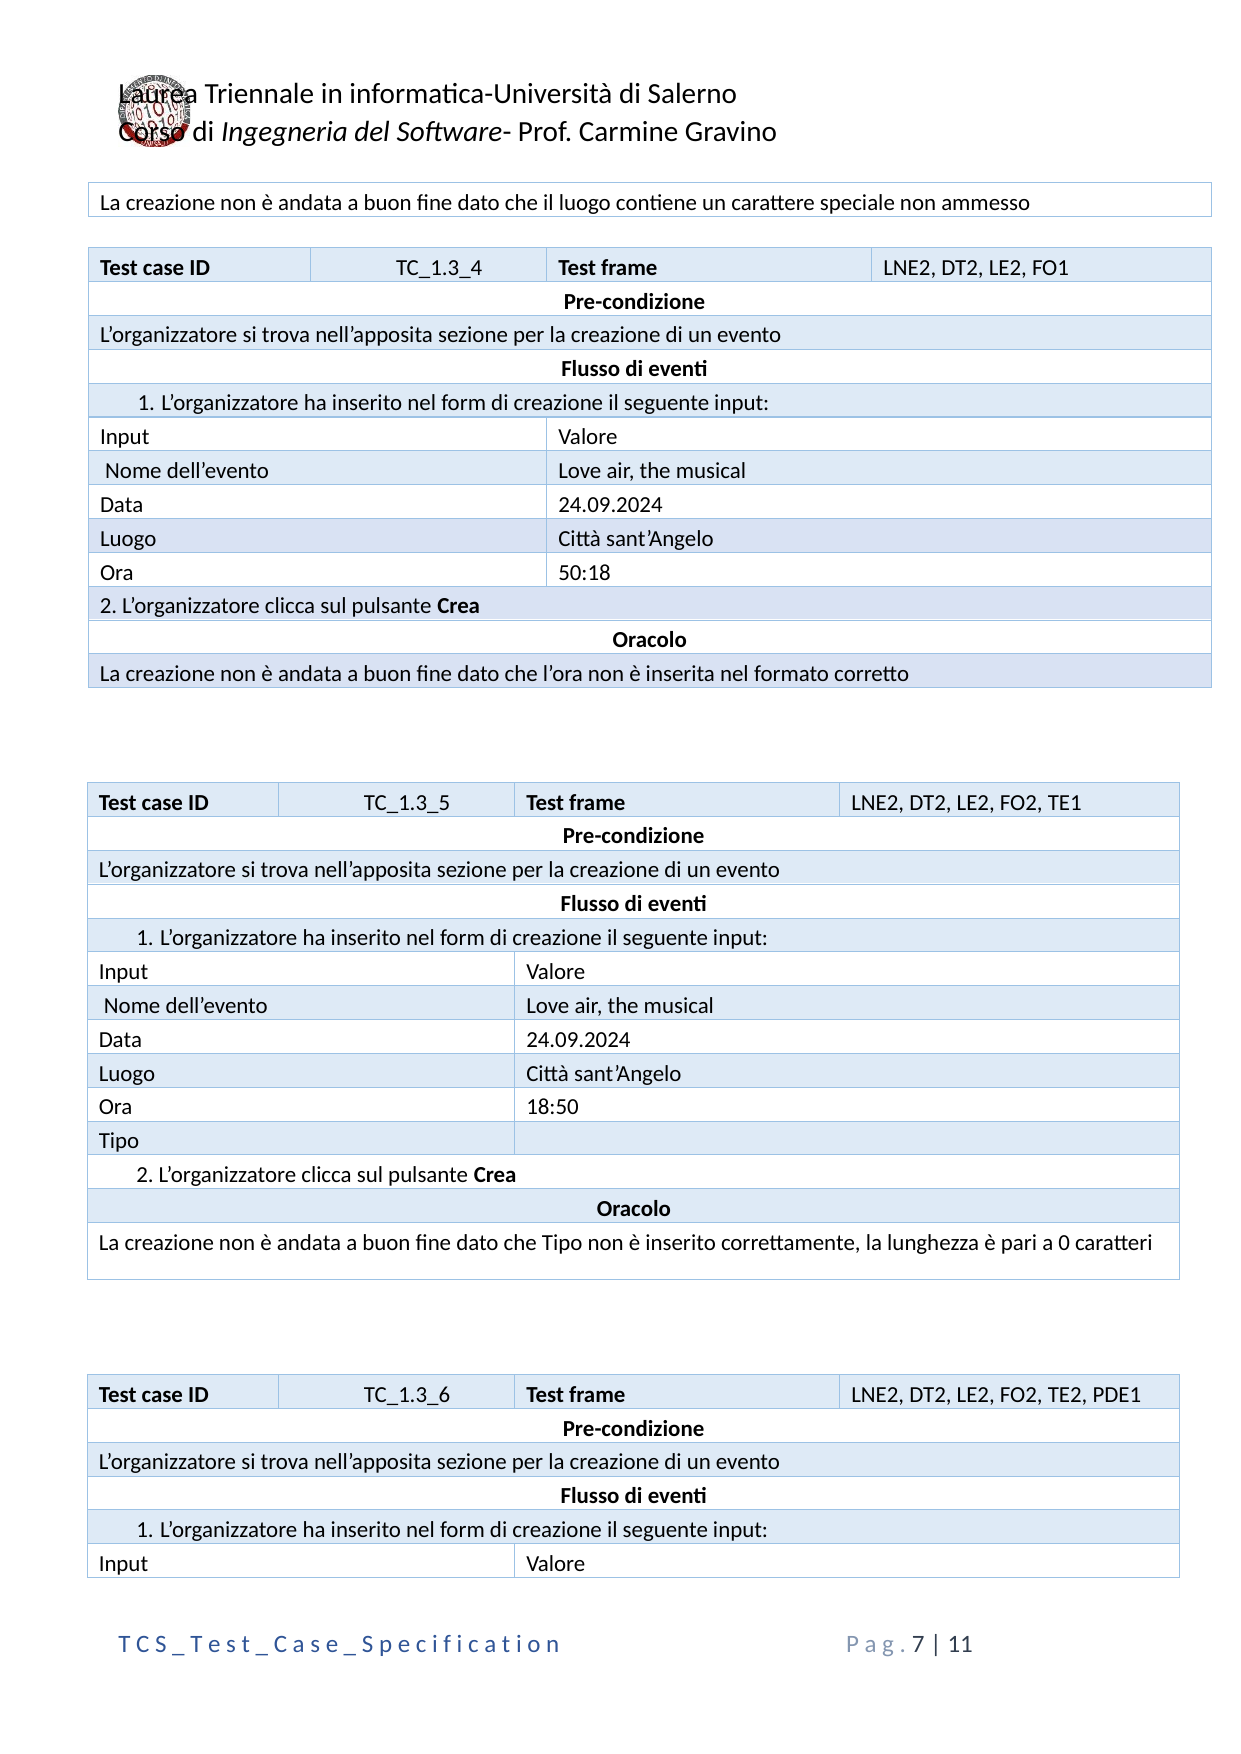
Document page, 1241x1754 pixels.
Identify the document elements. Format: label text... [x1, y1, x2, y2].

table_cell Input [88, 952, 514, 985]
table_cell 50:18 [547, 553, 872, 586]
table_cell [515, 1122, 1179, 1154]
table_header TC_1.3_4 [311, 248, 546, 281]
table_header TC_1.3_6 [279, 1375, 514, 1408]
table_cell Love air, the musical [515, 986, 1179, 1019]
table_cell Oracolo [89, 621, 1211, 653]
table_cell Oracolo [88, 1189, 1179, 1222]
table_cell [872, 553, 1211, 586]
table_cell Nome dell’evento [88, 986, 514, 1019]
table_cell Luogo [89, 519, 546, 552]
table_header Test case ID [88, 783, 278, 816]
table_cell Flusso di eventi [89, 350, 872, 382]
table_cell Città sant’Angelo [547, 519, 872, 552]
table_cell Valore [515, 952, 1179, 985]
table_cell 24.09.2024 [547, 485, 872, 518]
table_cell [872, 316, 1211, 349]
table_cell Pre-condizione [89, 282, 872, 315]
table_header Test frame [547, 248, 871, 281]
table_cell [872, 485, 1211, 518]
table_cell Nome dell’evento [89, 451, 546, 484]
table_cell Tipo [88, 1122, 514, 1154]
table_cell 2. L’organizzatore clicca sul pulsante Crea [89, 587, 1211, 619]
table_cell Ora [89, 553, 546, 586]
table_cell Input [89, 418, 546, 450]
table_header LNE2, DT2, LE2, FO2, TE1 [840, 783, 1179, 816]
table_header TC_1.3_5 [279, 783, 514, 816]
table_cell 2. L’organizzatore clicca sul pulsante Crea [88, 1155, 1179, 1188]
table_cell [872, 451, 1211, 484]
table_cell 1. L’organizzatore ha inserito nel form di creazione il seguente input: [88, 1510, 1179, 1543]
table_cell Città sant’Angelo [515, 1054, 1179, 1087]
table_cell Love air, the musical [547, 451, 872, 484]
table_cell 18:50 [515, 1088, 1179, 1121]
table_cell La creazione non è andata a buon fine dato che il luogo contiene un carattere speciale non ammesso [89, 183, 1211, 216]
table_header Test frame [515, 783, 839, 816]
table_cell Input [88, 1544, 514, 1577]
table_cell Pre-condizione [88, 1409, 1179, 1442]
table_cell Flusso di eventi [88, 885, 1179, 917]
table_cell [872, 519, 1211, 552]
table_cell 1. L’organizzatore ha inserito nel form di creazione il seguente input: [88, 919, 1179, 951]
table_cell Valore [515, 1544, 1179, 1577]
table_cell Pre-condizione [88, 817, 1179, 850]
table_cell Luogo [88, 1054, 514, 1087]
table_cell Valore [547, 418, 872, 450]
table_cell [872, 282, 1211, 315]
table_cell Data [88, 1020, 514, 1053]
table_cell Data [89, 485, 546, 518]
table_header Test frame [515, 1375, 839, 1408]
table_cell [872, 418, 1211, 450]
table_cell Ora [88, 1088, 514, 1121]
table_cell Flusso di eventi [88, 1477, 1179, 1509]
picture [118, 75, 191, 147]
table_cell [872, 384, 1211, 416]
table_cell La creazione non è andata a buon fine dato che Tipo non è inserito correttamente, la lunghezza è pari a 0 caratteri [88, 1223, 1179, 1279]
table_header LNE2, DT2, LE2, FO2, TE2, PDE1 [840, 1375, 1179, 1408]
table_cell L’organizzatore si trova nell’apposita sezione per la creazione di un evento [88, 851, 1179, 883]
table_cell L’organizzatore si trova nell’apposita sezione per la creazione di un evento [88, 1443, 1179, 1476]
table_cell La creazione non è andata a buon fine dato che l’ora non è inserita nel formato corretto [89, 654, 1211, 687]
table_cell 1. L’organizzatore ha inserito nel form di creazione il seguente input: [89, 384, 872, 416]
table_header Test case ID [89, 248, 310, 281]
table_header LNE2, DT2, LE2, FO1 [872, 248, 1211, 281]
table_cell [872, 350, 1211, 382]
table_cell 24.09.2024 [515, 1020, 1179, 1053]
table_cell L’organizzatore si trova nell’apposita sezione per la creazione di un evento [89, 316, 872, 349]
table_header Test case ID [88, 1375, 278, 1408]
